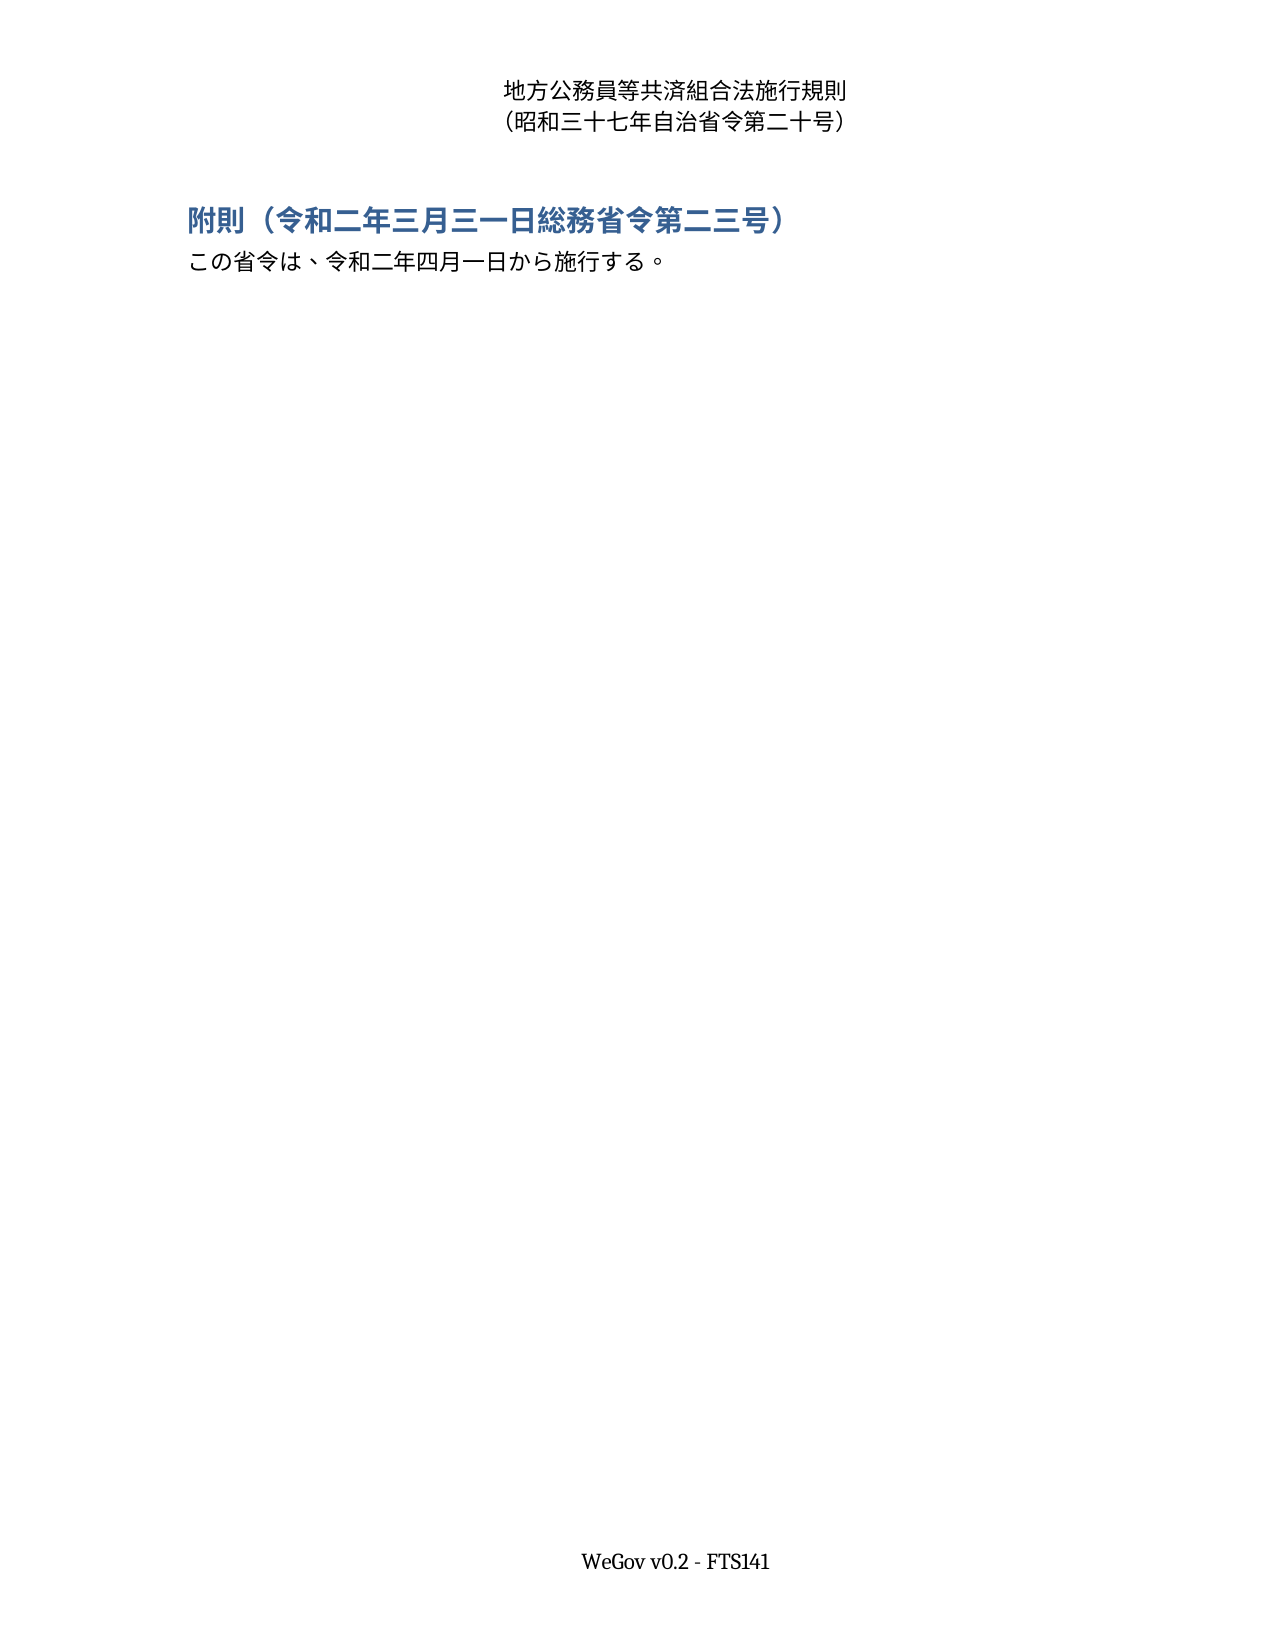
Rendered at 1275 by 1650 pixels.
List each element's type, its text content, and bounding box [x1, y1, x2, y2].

text この省令は、令和二年四月一日から施行する。 [187, 246, 1087, 277]
subtitle 附則（令和二年三月三一日総務省令第二三号） [187, 200, 1087, 240]
